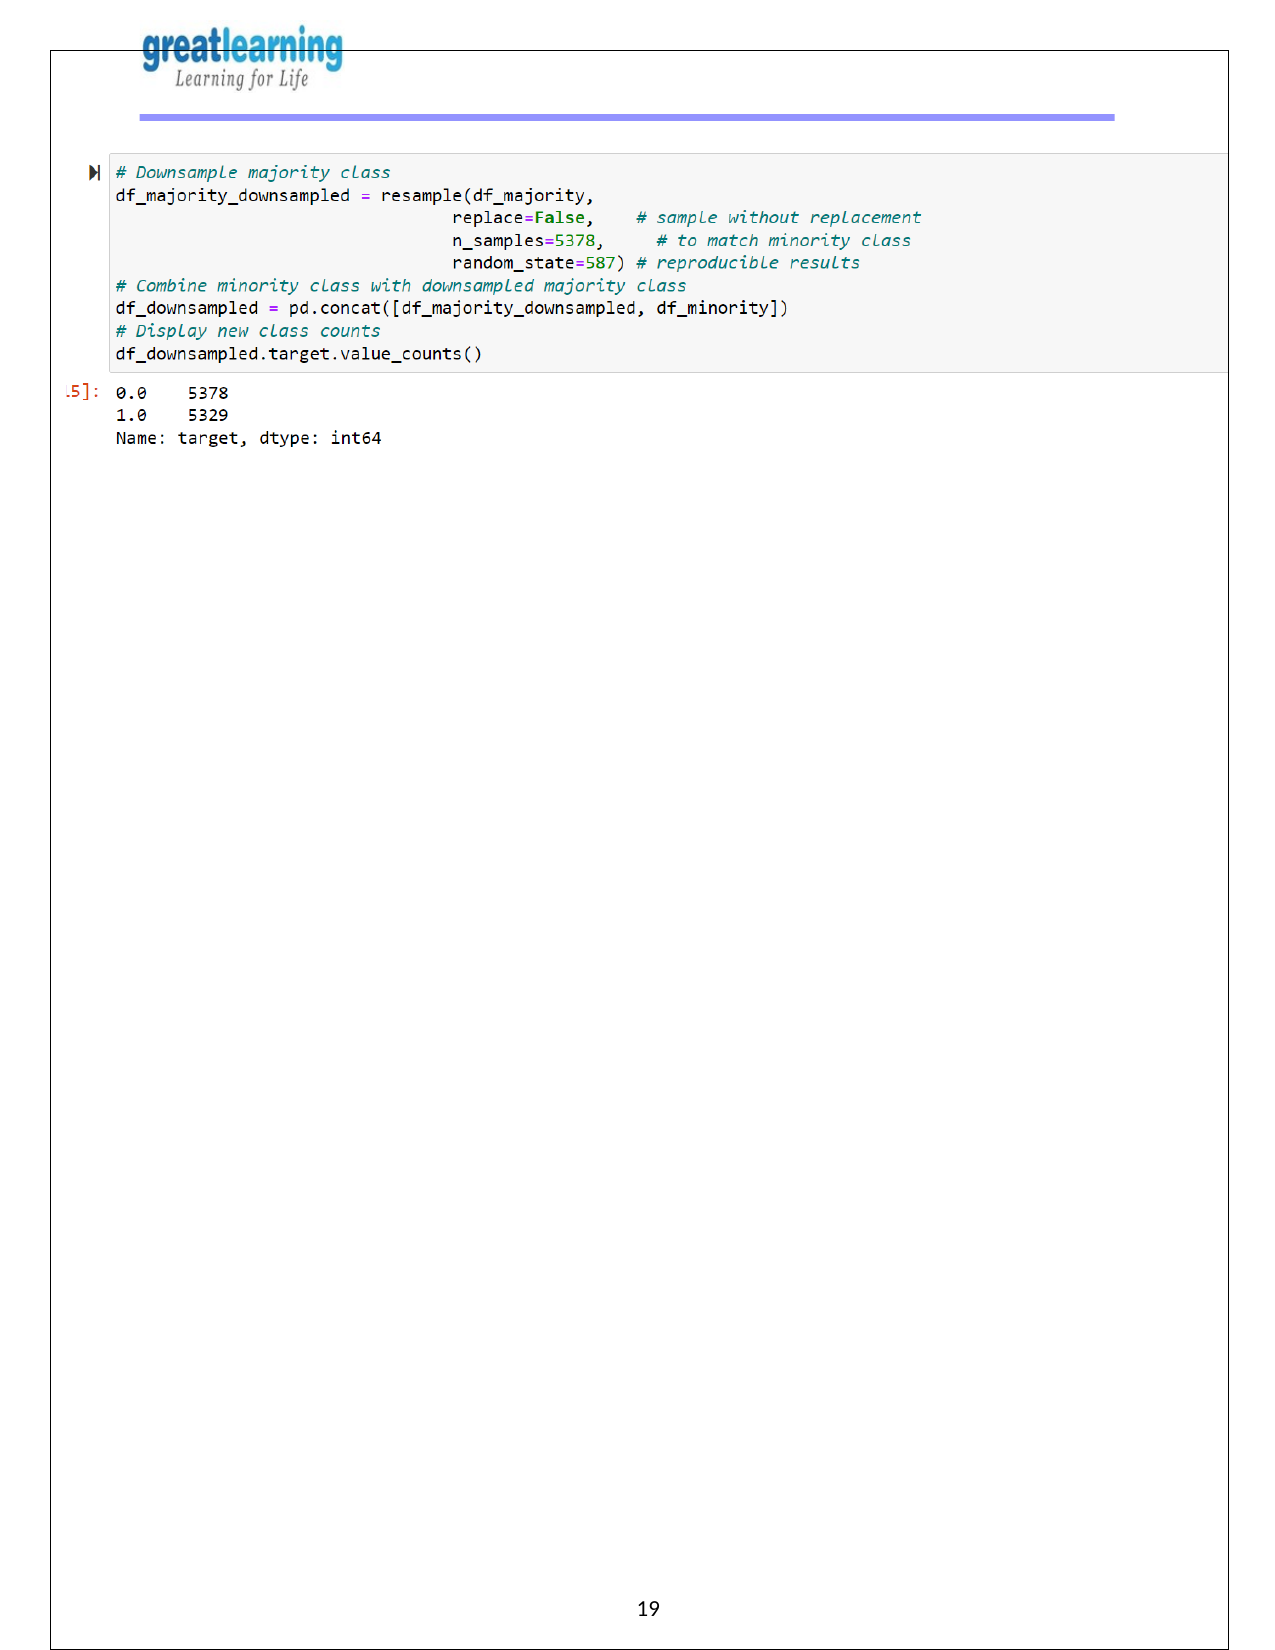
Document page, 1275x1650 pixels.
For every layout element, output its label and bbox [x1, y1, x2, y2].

picture [139, 114, 1115, 121]
picture [66, 127, 1228, 474]
picture [139, 51, 345, 93]
picture [139, 20, 345, 50]
